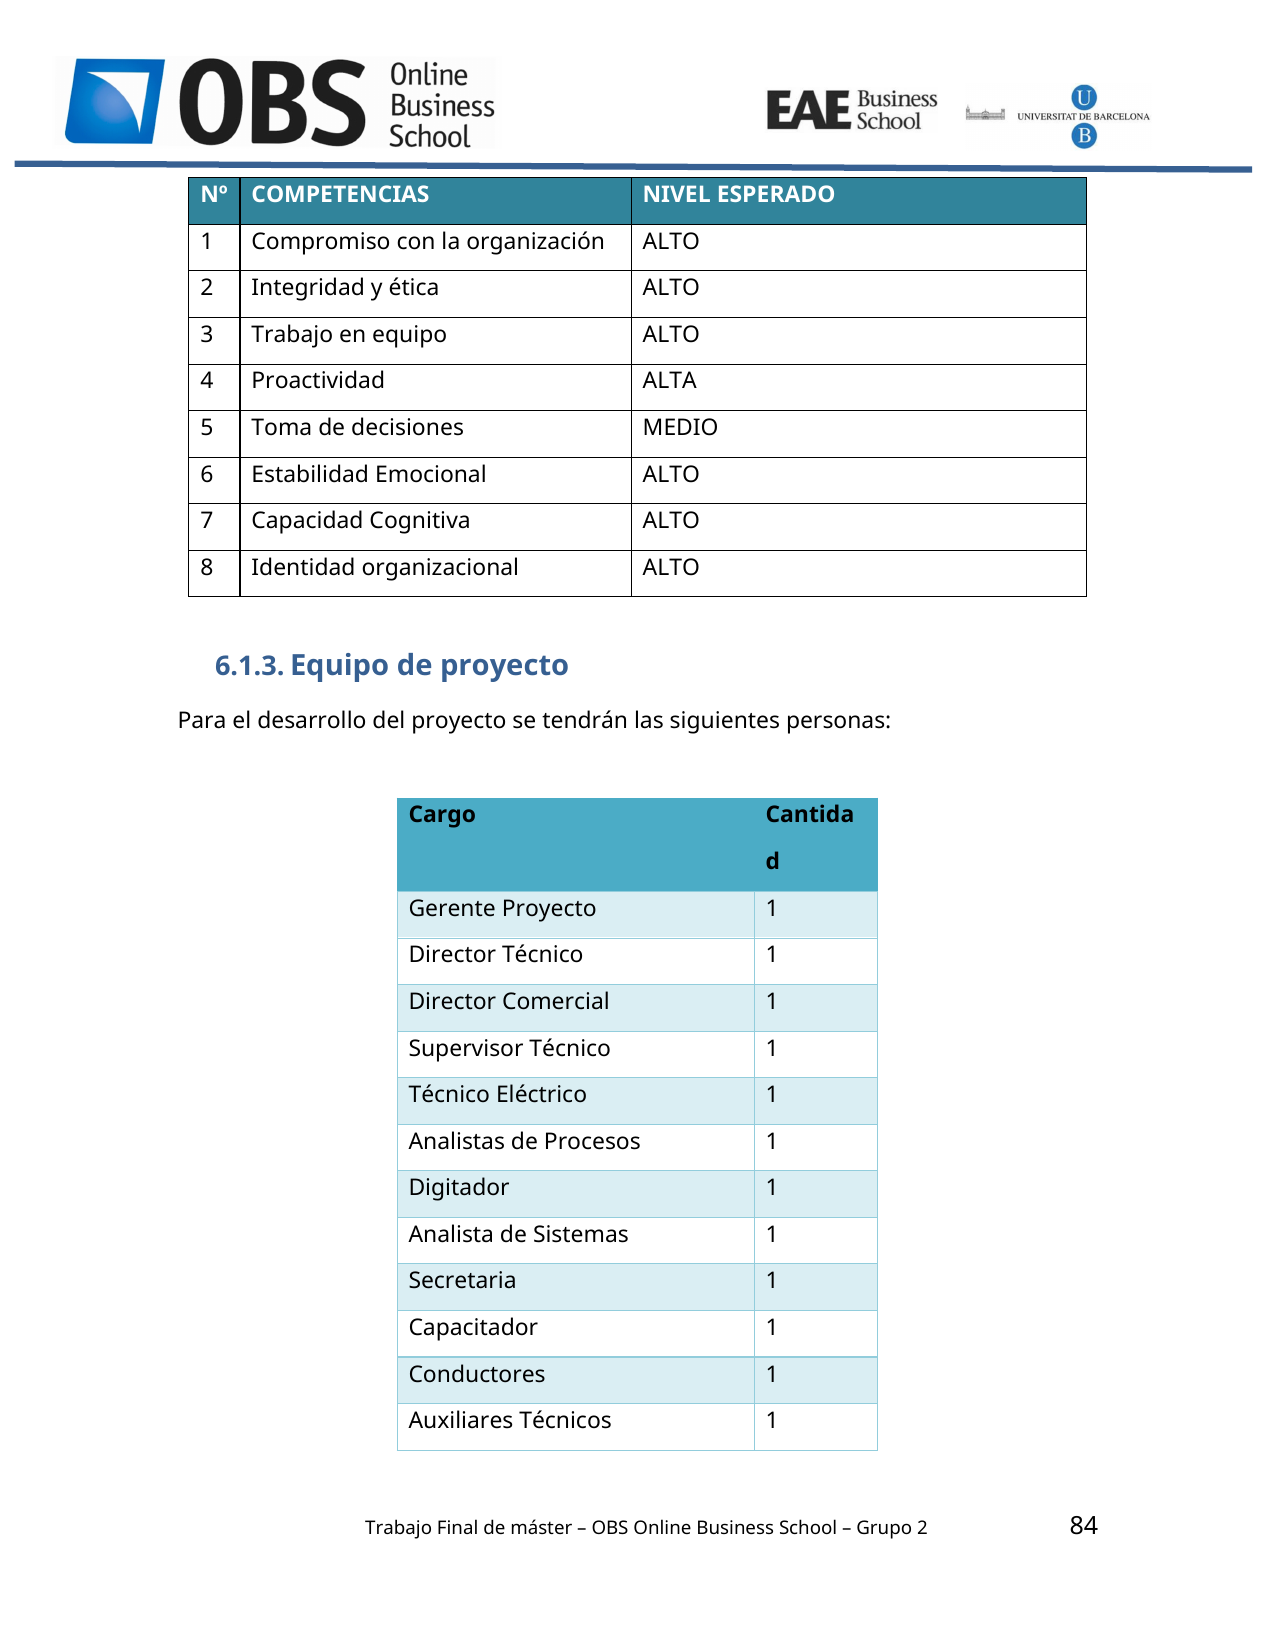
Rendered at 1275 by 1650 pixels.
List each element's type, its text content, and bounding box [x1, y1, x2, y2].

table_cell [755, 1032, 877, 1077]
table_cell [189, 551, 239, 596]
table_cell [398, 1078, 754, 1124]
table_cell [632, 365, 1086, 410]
picture [52, 56, 503, 149]
picture [764, 87, 938, 133]
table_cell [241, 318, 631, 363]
picture [964, 83, 1153, 151]
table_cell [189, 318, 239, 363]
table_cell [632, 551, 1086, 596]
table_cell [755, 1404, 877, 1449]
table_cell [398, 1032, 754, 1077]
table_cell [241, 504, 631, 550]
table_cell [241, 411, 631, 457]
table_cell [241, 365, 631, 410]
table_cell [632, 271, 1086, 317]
text Para el desarrollo del proyecto se tendrán las siguientes personas: [177, 704, 1098, 735]
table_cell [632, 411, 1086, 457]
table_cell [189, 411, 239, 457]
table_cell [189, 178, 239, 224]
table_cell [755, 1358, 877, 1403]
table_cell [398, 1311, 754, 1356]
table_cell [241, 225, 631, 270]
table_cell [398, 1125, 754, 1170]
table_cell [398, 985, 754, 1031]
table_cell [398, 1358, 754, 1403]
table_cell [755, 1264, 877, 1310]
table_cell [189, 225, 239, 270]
subtitle Equipo de proyecto [215, 644, 1098, 684]
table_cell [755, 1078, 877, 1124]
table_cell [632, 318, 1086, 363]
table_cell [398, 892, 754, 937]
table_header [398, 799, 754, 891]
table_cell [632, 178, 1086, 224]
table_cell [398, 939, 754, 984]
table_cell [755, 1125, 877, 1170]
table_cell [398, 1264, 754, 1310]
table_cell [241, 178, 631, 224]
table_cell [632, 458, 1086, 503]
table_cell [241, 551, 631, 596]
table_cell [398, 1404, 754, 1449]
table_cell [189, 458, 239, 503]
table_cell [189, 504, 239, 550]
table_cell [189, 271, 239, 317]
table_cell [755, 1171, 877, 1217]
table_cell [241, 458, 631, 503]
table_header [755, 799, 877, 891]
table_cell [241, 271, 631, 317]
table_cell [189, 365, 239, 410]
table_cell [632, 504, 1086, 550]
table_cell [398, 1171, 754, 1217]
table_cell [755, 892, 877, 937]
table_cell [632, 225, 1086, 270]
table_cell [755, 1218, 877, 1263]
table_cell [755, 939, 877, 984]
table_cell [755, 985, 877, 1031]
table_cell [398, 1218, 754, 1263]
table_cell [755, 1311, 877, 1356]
